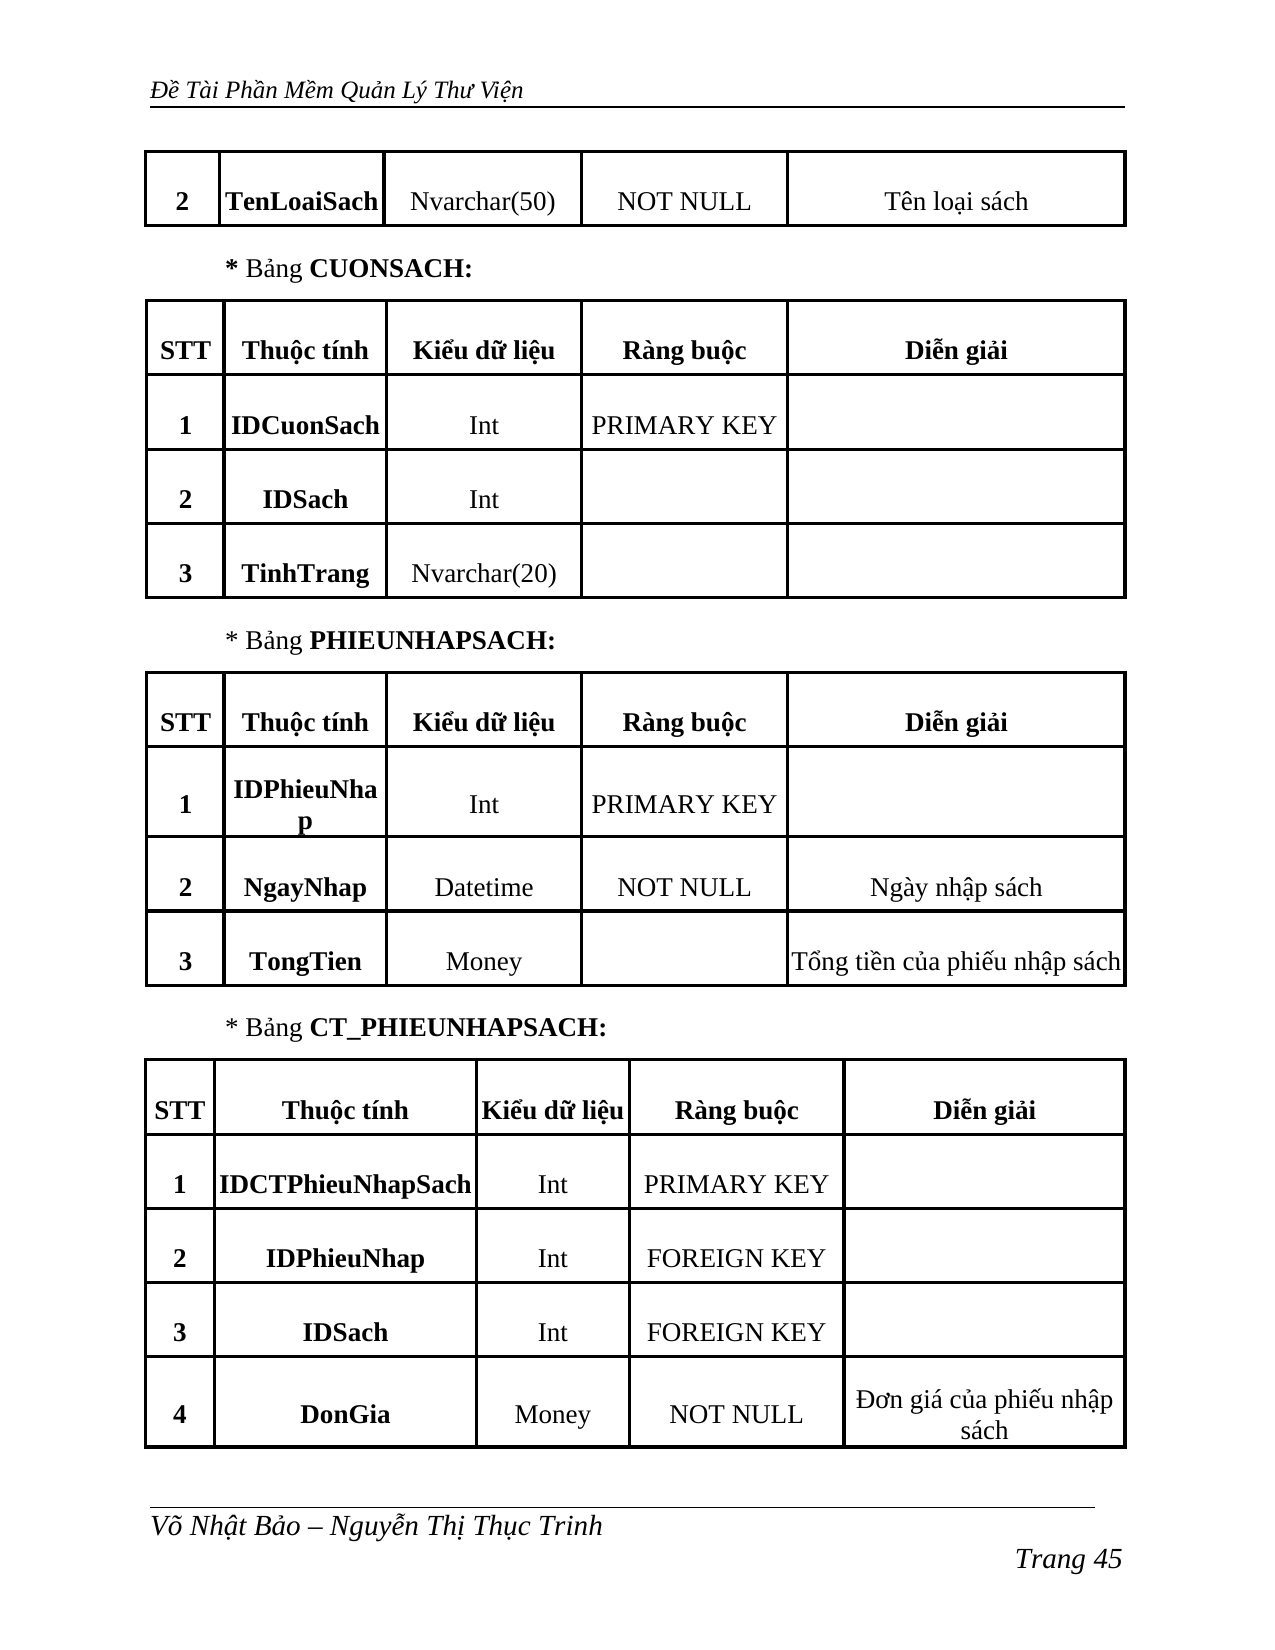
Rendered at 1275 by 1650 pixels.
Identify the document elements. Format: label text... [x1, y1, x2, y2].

table_cell 1 [148, 748, 222, 835]
table_header Ràng buộc [583, 674, 786, 745]
table_cell 3 [148, 525, 222, 596]
table_cell PRIMARY KEY [631, 1136, 842, 1207]
text * Bảng PHIEUNHAPSACH: [150, 624, 1125, 655]
table_cell 2 [148, 838, 222, 909]
table_cell 3 [147, 1284, 213, 1355]
table_cell 2 [147, 1210, 213, 1281]
table_cell IDPhieuNhap [216, 1210, 475, 1281]
table_cell NgayNhap [226, 838, 385, 909]
table_cell [789, 376, 1123, 447]
table_header Thuộc tính [216, 1061, 475, 1132]
table_header Ràng buộc [583, 302, 786, 373]
table_cell [583, 525, 786, 596]
table_cell IDPhieuNhap [226, 748, 385, 835]
table_cell 2 [147, 153, 218, 224]
table_cell 2 [148, 451, 222, 522]
table_cell Int [388, 748, 580, 835]
table_cell Int [478, 1136, 628, 1207]
table_cell 4 [147, 1358, 213, 1445]
table_cell Money [388, 913, 580, 983]
table_cell PRIMARY KEY [583, 376, 786, 447]
table_header Thuộc tính [226, 674, 385, 745]
table_cell [583, 913, 786, 983]
table_cell FOREIGN KEY [631, 1210, 842, 1281]
table_cell 1 [147, 1136, 213, 1207]
table_cell [846, 1210, 1123, 1281]
table_cell Int [388, 451, 580, 522]
table_cell IDSach [226, 451, 385, 522]
table_cell TongTien [226, 913, 385, 983]
table_cell Đơn giá của phiếu nhập sách [846, 1358, 1123, 1445]
table_cell [846, 1284, 1123, 1355]
table_cell [846, 1136, 1123, 1207]
table_header Thuộc tính [226, 302, 385, 373]
table_cell Int [478, 1284, 628, 1355]
table_header Diễn giải [846, 1061, 1123, 1132]
table_cell Money [478, 1358, 628, 1445]
table_cell Tổng tiền của phiếu nhập sách [789, 913, 1123, 983]
table_cell Nvarchar(20) [388, 525, 580, 596]
table_cell IDCuonSach [226, 376, 385, 447]
table_cell [789, 748, 1123, 835]
table_cell 3 [148, 913, 222, 983]
table_cell Int [388, 376, 580, 447]
table_header Diễn giải [789, 302, 1123, 373]
table_cell [789, 451, 1123, 522]
table_cell NOT NULL [631, 1358, 842, 1445]
table_cell IDCTPhieuNhapSach [216, 1136, 475, 1207]
table_header Diễn giải [789, 674, 1123, 745]
table_header STT [148, 302, 222, 373]
table_cell NOT NULL [583, 838, 786, 909]
table_cell Int [478, 1210, 628, 1281]
table_cell PRIMARY KEY [583, 748, 786, 835]
text * Bảng CT_PHIEUNHAPSACH: [150, 1012, 1125, 1043]
table_cell [789, 525, 1123, 596]
table_header STT [148, 674, 222, 745]
table_header Kiểu dữ liệu [388, 302, 580, 373]
table_header Kiểu dữ liệu [388, 674, 580, 745]
table_cell Datetime [388, 838, 580, 909]
table_cell Nvarchar(50) [386, 153, 580, 224]
table_cell TinhTrang [226, 525, 385, 596]
table_cell IDSach [216, 1284, 475, 1355]
table_cell DonGia [216, 1358, 475, 1445]
table_cell 1 [148, 376, 222, 447]
table_cell Tên loại sách [789, 153, 1123, 224]
table_cell [583, 451, 786, 522]
text * Bảng CUONSACH: [150, 252, 1125, 283]
table_cell FOREIGN KEY [631, 1284, 842, 1355]
table_header Ràng buộc [631, 1061, 842, 1132]
table_header STT [147, 1061, 213, 1132]
table_cell NOT NULL [583, 153, 786, 224]
table_cell TenLoaiSach [221, 153, 382, 224]
table_header Kiểu dữ liệu [478, 1061, 628, 1132]
table_cell Ngày nhập sách [789, 838, 1123, 909]
